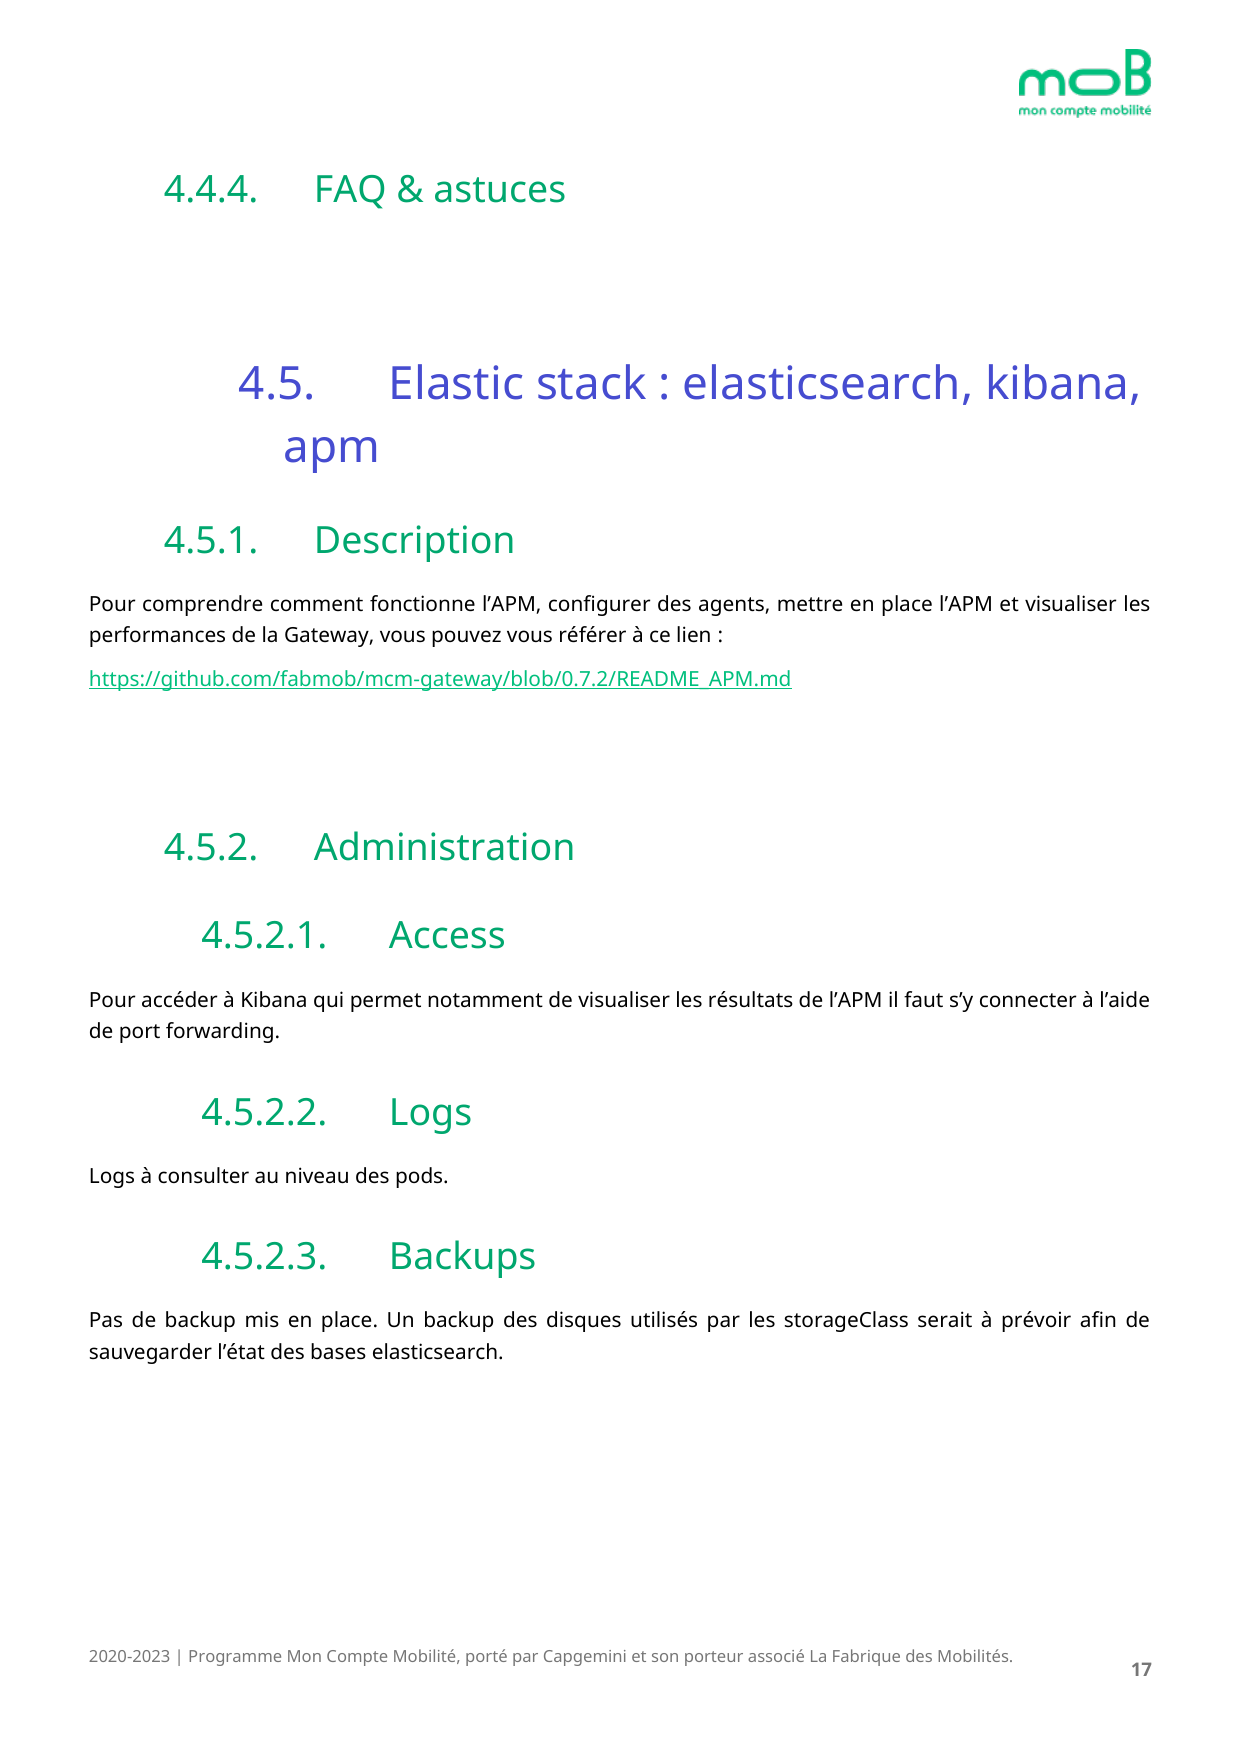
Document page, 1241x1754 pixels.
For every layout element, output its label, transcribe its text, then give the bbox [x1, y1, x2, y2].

text Pour accéder à Kibana qui permet notamment de visualiser les résultats de l’APM il faut s’y connecter à l’aide de port forwarding. [89, 985, 1152, 1044]
subtitle Logs [201, 1085, 1152, 1136]
subtitle Backups [201, 1229, 1152, 1281]
picture [1019, 49, 1152, 119]
subtitle FAQ & astuces [164, 162, 1152, 213]
text https://github.com/fabmob/mcm-gateway/blob/0.7.2/README_APM.md [89, 664, 1152, 692]
subtitle Administration [164, 820, 1152, 871]
subtitle Elastic stack : elasticsearch, kibana, apm [239, 351, 1152, 475]
text Logs à consulter au niveau des pods. [89, 1161, 1152, 1189]
subtitle Access [201, 909, 1152, 960]
text Pour comprendre comment fonctionne l’APM, configurer des agents, mettre en place l’APM et visualiser les performances de la Gateway, vous pouvez vous référer à ce lien : [89, 589, 1152, 649]
subtitle Description [164, 513, 1152, 564]
text Pas de backup mis en place. Un backup des disques utilisés par les storageClass serait à prévoir afin de sauvegarder l’état des bases elasticsearch. [89, 1306, 1152, 1365]
